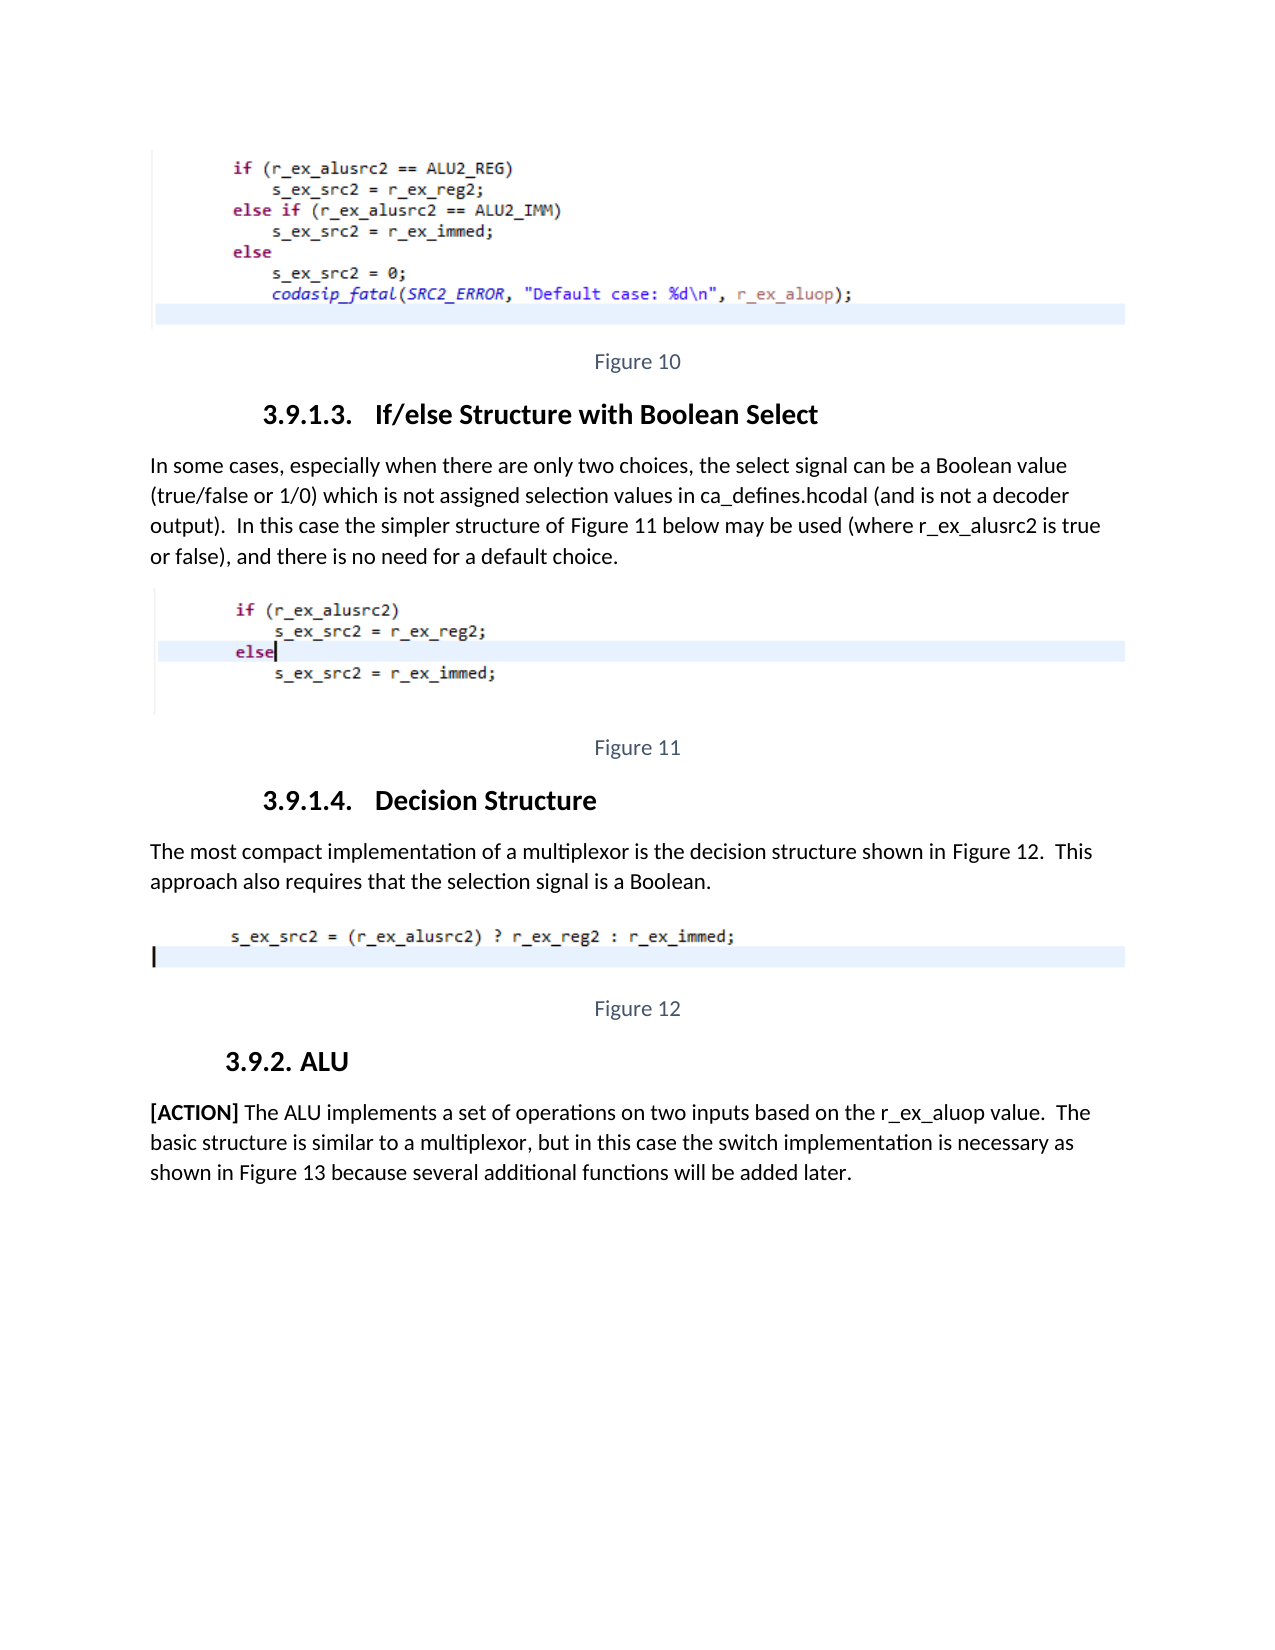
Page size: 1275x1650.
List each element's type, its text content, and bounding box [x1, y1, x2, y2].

picture [150, 588, 1125, 715]
picture [150, 914, 1125, 976]
text Figure 12 [150, 994, 1125, 1022]
text The most compact implementation of a multiplexor is the decision structure shown in Figure 12. This approach also requires that the selection signal is a Boolean. [150, 837, 1125, 895]
list ALU [225, 1043, 1125, 1079]
picture [150, 150, 1125, 329]
list Decision Structure [262, 782, 1125, 818]
text Figure 11 [150, 733, 1125, 761]
text Figure 10 [150, 347, 1125, 375]
text [ACTION] The ALU implements a set of operations on two inputs based on the r_ex_aluop value. The basic structure is similar to a multiplexor, but in this case the switch implementation is necessary as shown in Figure 13 because several additional functions will be added later. [150, 1098, 1125, 1187]
text In some cases, especially when there are only two choices, the select signal can be a Boolean value (true/false or 1/0) which is not assigned selection values in ca_defines.hcodal (and is not a decoder output). In this case the simpler structure of Figure 11 below may be used (where r_ex_alusrc2 is true or false), and there is no need for a default choice. [150, 451, 1125, 570]
list If/else Structure with Boolean Select [262, 396, 1125, 432]
